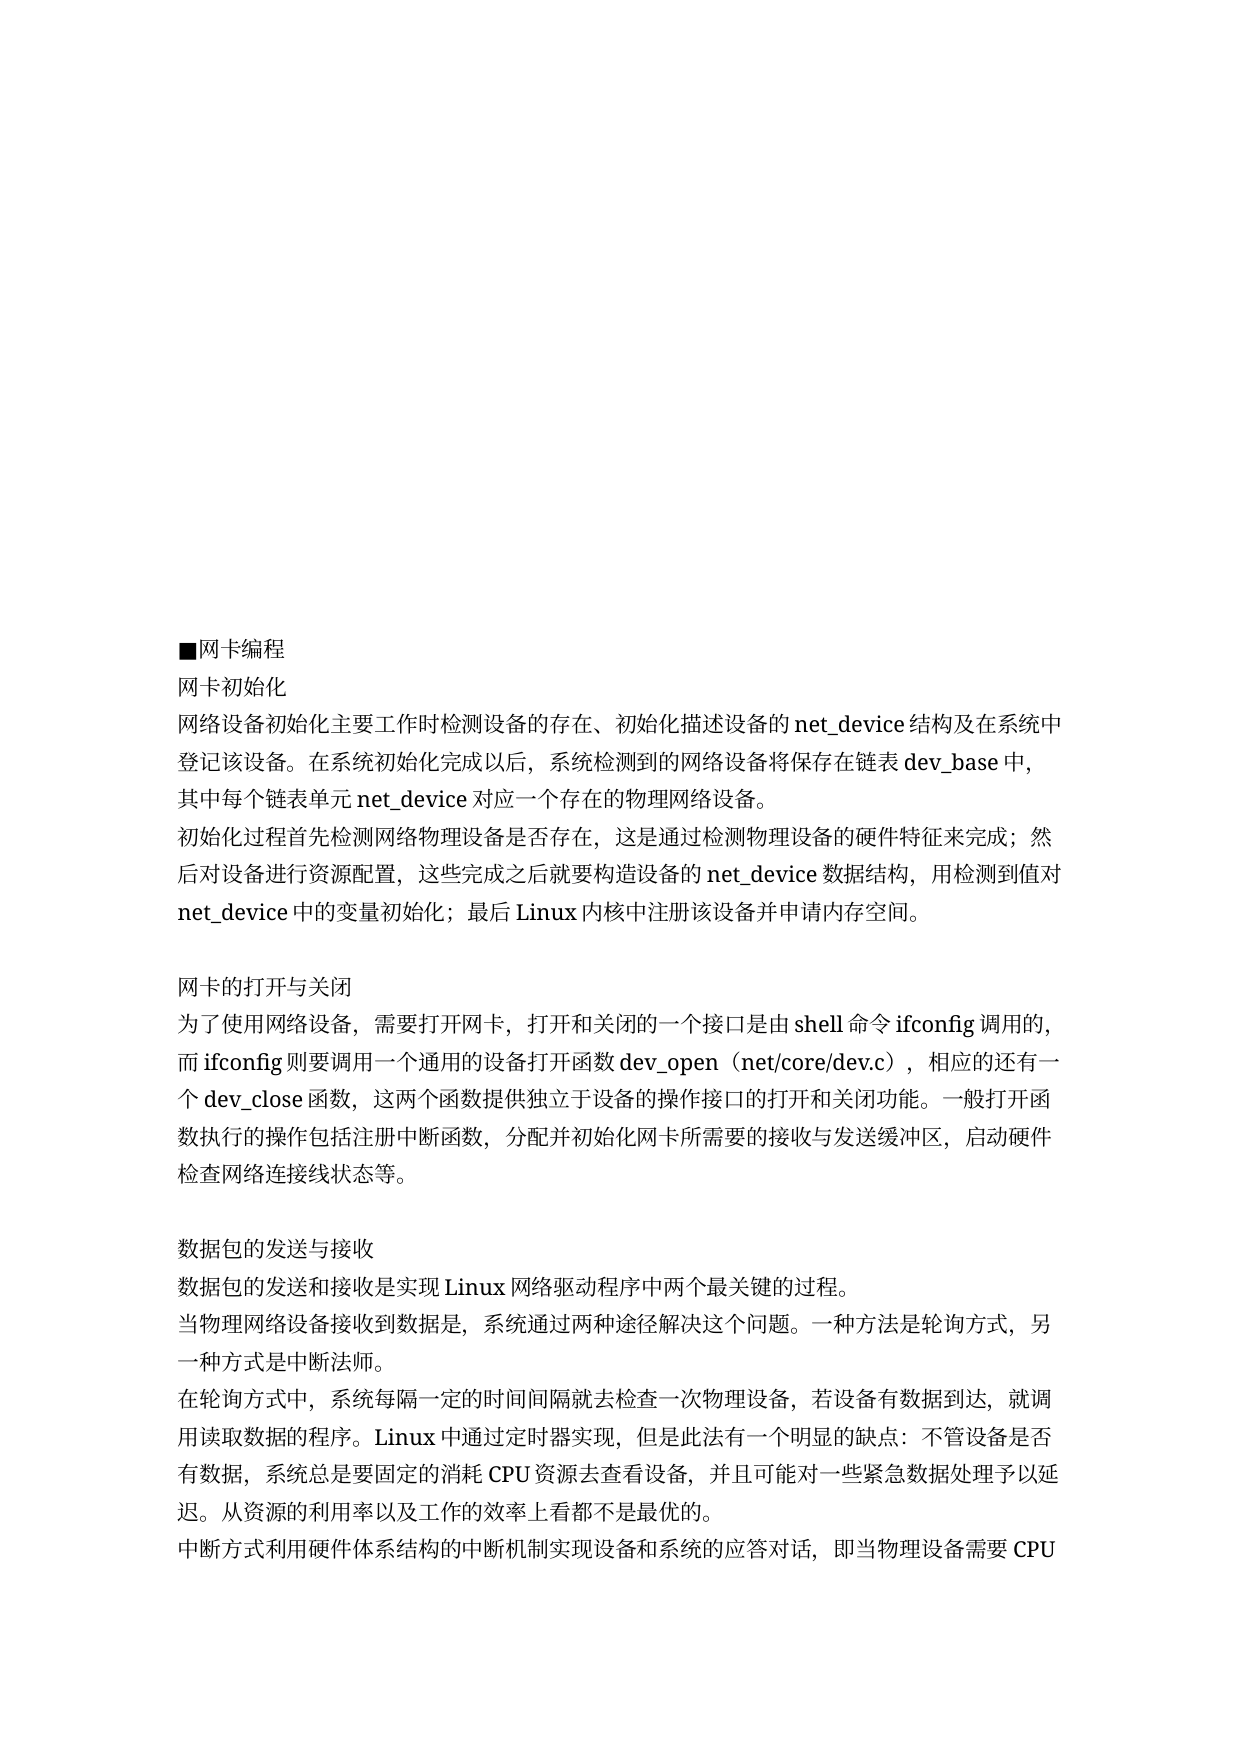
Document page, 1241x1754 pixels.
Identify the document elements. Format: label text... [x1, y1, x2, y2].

text 数据包的发送与接收 [177, 1229, 1063, 1267]
text 当物理网络设备接收到数据是，系统通过两种途径解决这个问题。一种方法是轮询方式，另一种方式是中断法师。 [177, 1304, 1063, 1379]
text ■网卡编程 [177, 629, 1063, 667]
text 数据包的发送和接收是实现Linux网络驱动程序中两个最关键的过程。 [177, 1267, 1063, 1304]
text 网卡的打开与关闭 [177, 967, 1063, 1004]
text 初始化过程首先检测网络物理设备是否存在，这是通过检测物理设备的硬件特征来完成；然后对设备进行资源配置，这些完成之后就要构造设备的net_device数据结构，用检测到值对net_device中的变量初始化；最后Linux内核中注册该设备并申请内存空间。 [177, 817, 1063, 929]
text 网卡初始化 [177, 667, 1063, 704]
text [177, 1529, 1063, 1567]
text 在轮询方式中，系统每隔一定的时间间隔就去检查一次物理设备，若设备有数据到达，就调用读取数据的程序。Linux中通过定时器实现，但是此法有一个明显的缺点：不管设备是否有数据，系统总是要固定的消耗CPU资源去查看设备，并且可能对一些紧急数据处理予以延迟。从资源的利用率以及工作的效率上看都不是最优的。 [177, 1379, 1063, 1529]
text 为了使用网络设备，需要打开网卡，打开和关闭的一个接口是由shell命令ifconfig调用的，而ifconfig则要调用一个通用的设备打开函数dev_open（net/core/dev.c），相应的还有一个dev_close函数，这两个函数提供独立于设备的操作接口的打开和关闭功能。一般打开函数执行的操作包括注册中断函数，分配并初始化网卡所需要的接收与发送缓冲区，启动硬件检查网络连接线状态等。 [177, 1004, 1063, 1192]
text 网络设备初始化主要工作时检测设备的存在、初始化描述设备的net_device结构及在系统中登记该设备。在系统初始化完成以后，系统检测到的网络设备将保存在链表dev_base中，其中每个链表单元net_device对应一个存在的物理网络设备。 [177, 704, 1063, 817]
